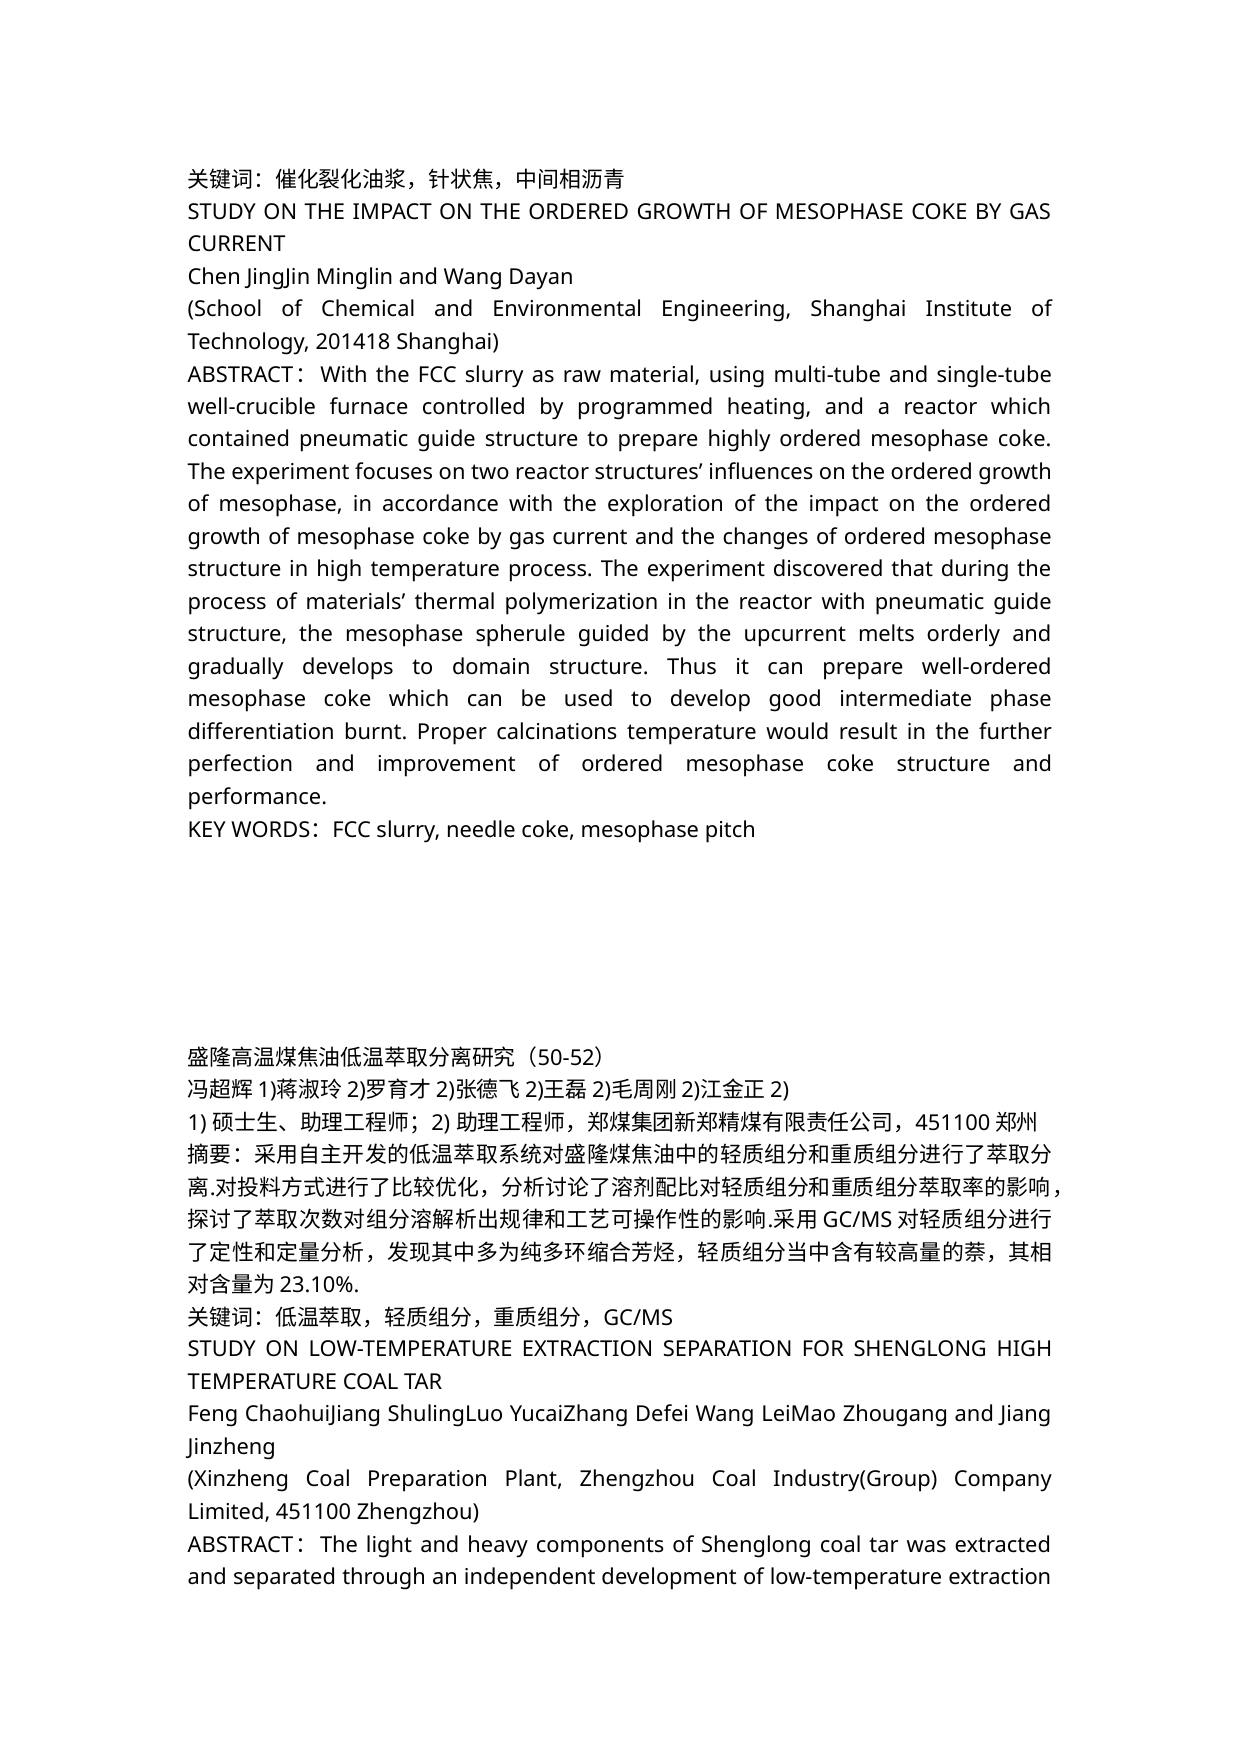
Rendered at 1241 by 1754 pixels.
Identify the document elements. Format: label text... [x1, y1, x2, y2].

text STUDY ON THE IMPACT ON THE ORDERED GROWTH OF MESOPHASE COKE BY GAS CURRENT [187, 194, 1053, 259]
text 关键词：催化裂化油浆，针状焦，中间相沥青 [187, 162, 1053, 194]
text 摘要：采用自主开发的低温萃取系统对盛隆煤焦油中的轻质组分和重质组分进行了萃取分离.对投料方式进行了比较优化，分析讨论了溶剂配比对轻质组分和重质组分萃取率的影响，探讨了萃取次数对组分溶解析出规律和工艺可操作性的影响.采用GC/MS对轻质组分进行了定性和定量分析，发现其中多为纯多环缩合芳烃，轻质组分当中含有较高量的萘，其相对含量为23.10%. [187, 1137, 1053, 1299]
text Feng ChaohuiJiang ShulingLuo YucaiZhang Defei Wang LeiMao Zhougang and Jiang Jinzheng [187, 1397, 1053, 1462]
text (Xinzheng Coal Preparation Plant, Coal Industry(Group) Company Limited, 451100 ) [187, 1462, 1053, 1527]
text ABSTRACT：With the FCC slurry as raw material, using multi-tube and single-tube well-crucible furnace controlled by programmed heating, and a reactor which contained pneumatic guide structure to prepare highly ordered mesophase coke. The experiment focuses on two reactor structures’ influences on the ordered growth of mesophase, in accordance with the exploration of the impact on the ordered growth of mesophase coke by gas current and the changes of ordered mesophase structure in high temperature process. The experiment discovered that during the process of materials’ thermal polymerization in the reactor with pneumatic guide structure, the mesophase spherule guided by the upcurrent melts orderly and gradually develops to domain structure. Thus it can prepare well-ordered mesophase coke which can be used to develop good intermediate phase differentiation burnt. Proper calcinations temperature would result in the further perfection and improvement of ordered mesophase coke structure and performance. [187, 357, 1053, 812]
text KEY WORDS：FCC slurry, needle coke, mesophase pitch [187, 812, 1053, 844]
text 盛隆高温煤焦油低温萃取分离研究（50-52） [187, 1039, 1053, 1072]
text STUDY ON LOW-TEMPERATURE EXTRACTION SEPARATION FOR SHENGLONG HIGH TEMPERATURE COAL TAR [187, 1332, 1053, 1397]
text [187, 1527, 1053, 1592]
text 关键词：低温萃取，轻质组分，重质组分，GC/MS [187, 1299, 1053, 1332]
text ( of and Environmental Engineering, Shanghai Institute of Technology, 201418 ) [187, 292, 1053, 357]
text Chen JingJin Minglin and Wang Dayan [187, 259, 1053, 292]
text 冯超辉1)蒋淑玲2)罗育才2)张德飞2)王磊2)毛周刚2)江金正2) [187, 1072, 1053, 1104]
text 1) 硕士生、助理工程师；2) 助理工程师，郑煤集团新郑精煤有限责任公司，451100郑州 [187, 1104, 1053, 1137]
